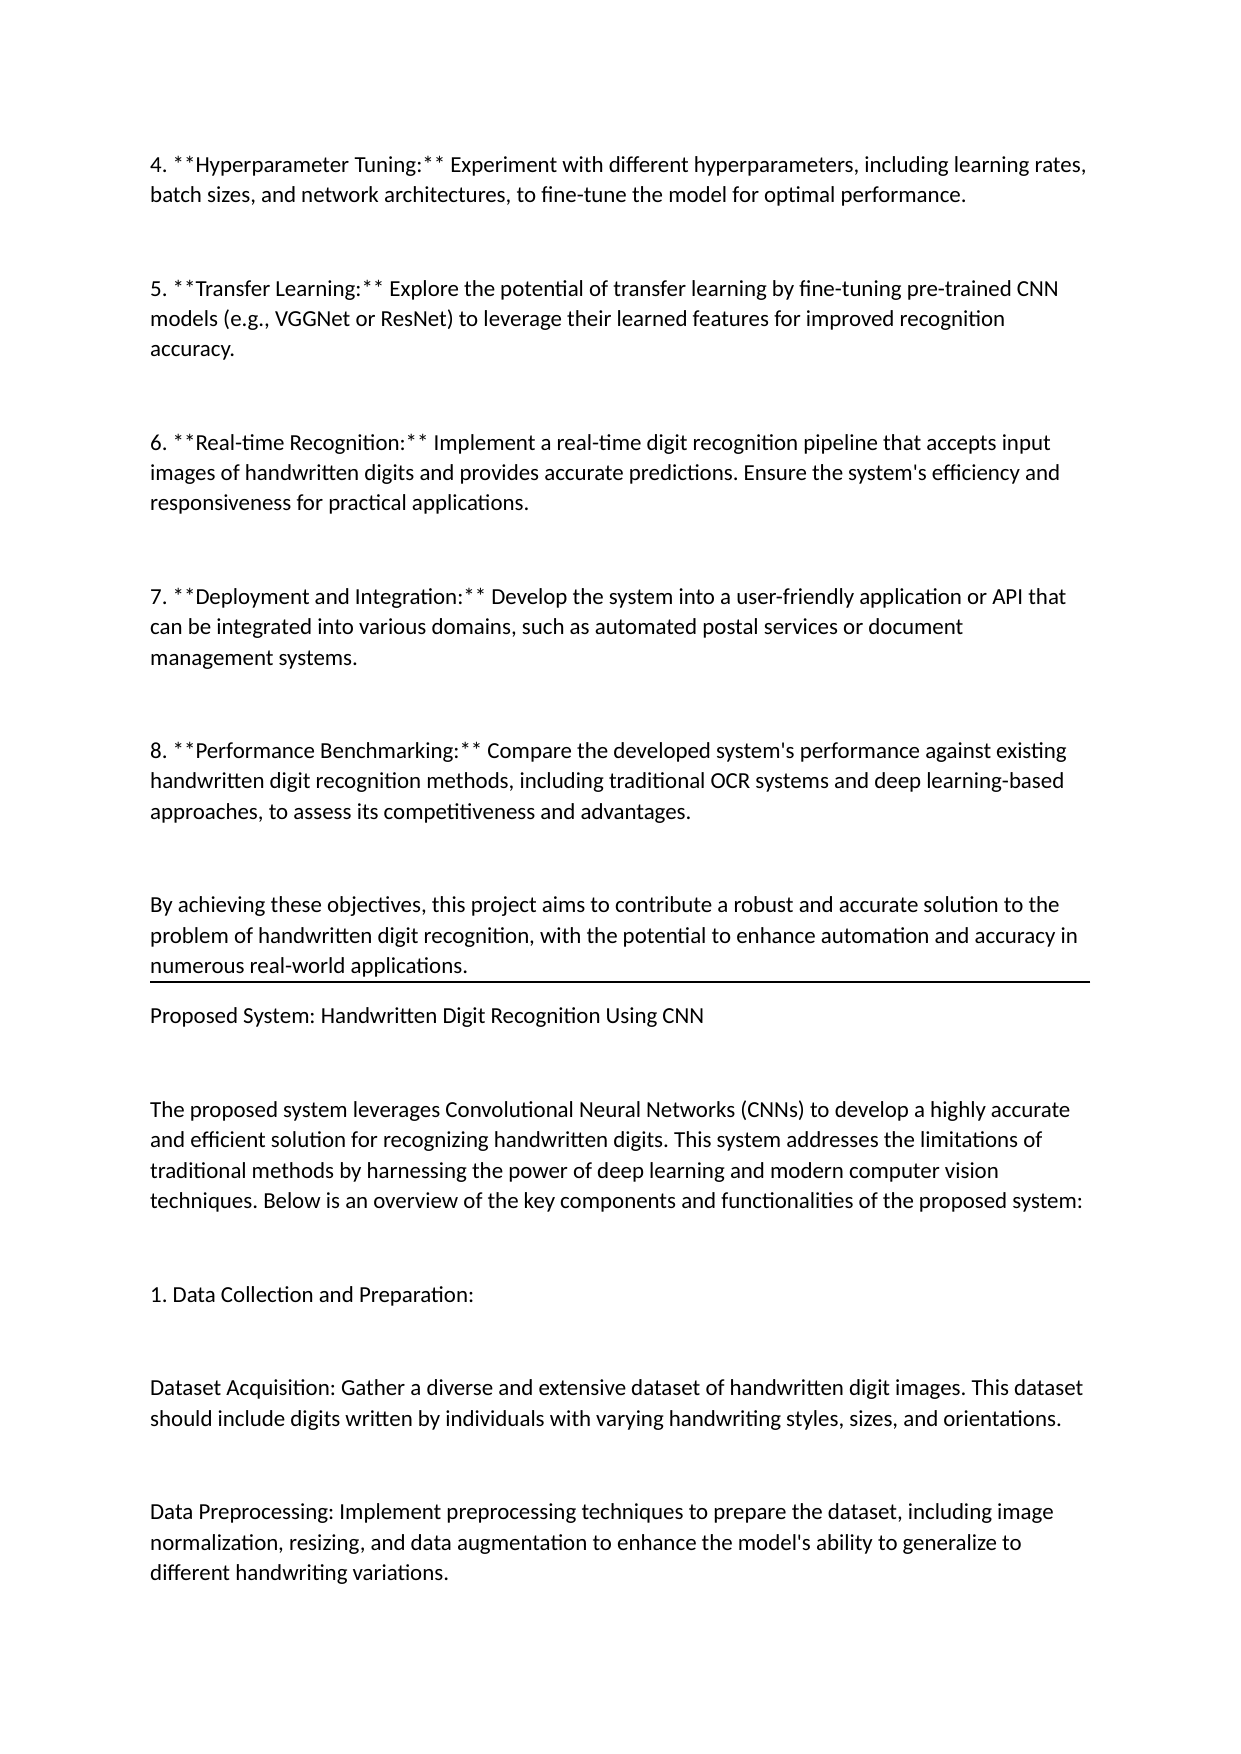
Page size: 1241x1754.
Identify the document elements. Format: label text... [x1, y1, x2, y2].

text 1. Data Collection and Preparation: [150, 1280, 1090, 1308]
text Data Preprocessing: Implement preprocessing techniques to prepare the dataset, including image normalization, resizing, and data augmentation to enhance the model's ability to generalize to different handwriting variations. [150, 1497, 1090, 1586]
text 7. **Deployment and Integration:** Develop the system into a user-friendly application or API that can be integrated into various domains, such as automated postal services or document management systems. [150, 582, 1090, 671]
text 4. **Hyperparameter Tuning:** Experiment with different hyperparameters, including learning rates, batch sizes, and network architectures, to fine-tune the model for optimal performance. [150, 150, 1090, 208]
text 6. **Real-time Recognition:** Implement a real-time digit recognition pipeline that accepts input images of handwritten digits and provides accurate predictions. Ensure the system's efficiency and responsiveness for practical applications. [150, 428, 1090, 517]
text By achieving these objectives, this project aims to contribute a robust and accurate solution to the problem of handwritten digit recognition, with the potential to enhance automation and accuracy in numerous real-world applications. [150, 891, 1090, 981]
text 5. **Transfer Learning:** Explore the potential of transfer learning by fine-tuning pre-trained CNN models (e.g., VGGNet or ResNet) to leverage their learned features for improved recognition accuracy. [150, 274, 1090, 362]
text The proposed system leverages Convolutional Neural Networks (CNNs) to develop a highly accurate and efficient solution for recognizing handwritten digits. This system addresses the limitations of traditional methods by harnessing the power of deep learning and modern computer vision techniques. Below is an overview of the key components and functionalities of the proposed system: [150, 1095, 1090, 1214]
text Proposed System: Handwritten Digit Recognition Using CNN [150, 1002, 1090, 1029]
text Dataset Acquisition: Gather a diverse and extensive dataset of handwritten digit images. This dataset should include digits written by individuals with varying handwriting styles, sizes, and orientations. [150, 1373, 1090, 1432]
text 8. **Performance Benchmarking:** Compare the developed system's performance against existing handwritten digit recognition methods, including traditional OCR systems and deep learning-based approaches, to assess its competitiveness and advantages. [150, 736, 1090, 825]
